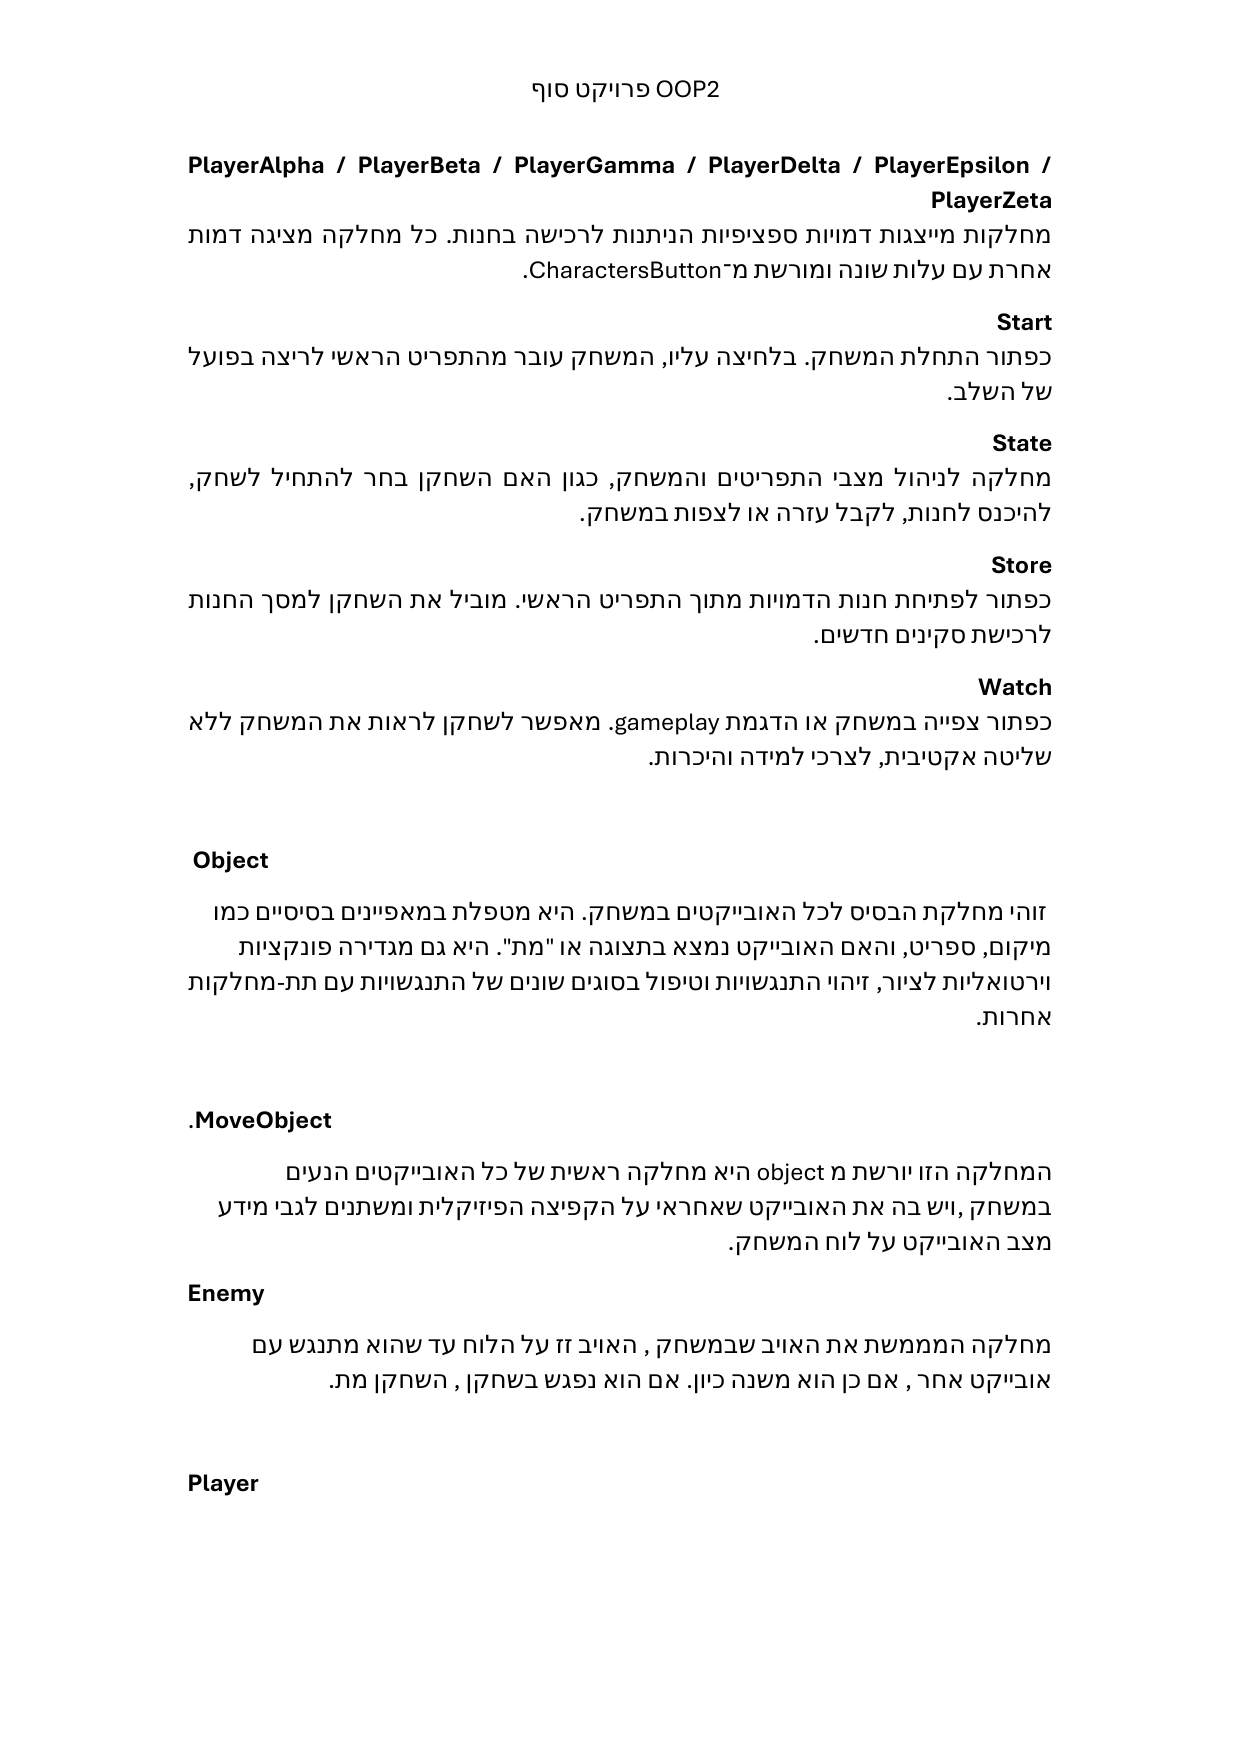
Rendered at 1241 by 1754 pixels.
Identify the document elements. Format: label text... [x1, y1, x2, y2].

text State מחלקה לניהול מצבי התפריטים והמשחק, כגון האם השחקן בחר להתחיל לשחק, להיכנס לחנות, לקבל עזרה או לצפות במשחק. [187, 428, 1053, 529]
text Enemy [187, 1278, 1053, 1309]
text זוהי מחלקת הבסיס לכל האובייקטים במשחק. היא מטפלת במאפיינים בסיסיים כמו מיקום, ספריט, והאם האובייקט נמצא בתצוגה או "מת". היא גם מגדירה פונקציות וירטואליות לציור, זיהוי התנגשויות וטיפול בסוגים שונים של התנגשויות עם תת-מחלקות אחרות. [187, 897, 1053, 1032]
text Watch כפתור צפייה במשחק או הדגמת gameplay. מאפשר לשחקן לראות את המשחק ללא שליטה אקטיבית, לצרכי למידה והיכרות. [187, 672, 1053, 772]
text Object [187, 845, 1053, 876]
text MoveObject. [187, 1105, 1053, 1136]
text המחלקה הזו יורשת מ object היא מחלקה ראשית של כל האובייקטים הנעים במשחק ,ויש בה את האובייקט שאחראי על הקפיצה הפיזיקלית ומשתנים לגבי מידע מצב האובייקט על לוח המשחק. [187, 1157, 1053, 1257]
text מחלקה המממשת את האויב שבמשחק , האויב זז על הלוח עד שהוא מתנגש עם אובייקט אחר , אם כן הוא משנה כיון. אם הוא נפגש בשחקן , השחקן מת. [187, 1330, 1053, 1396]
text Player [187, 1468, 1053, 1499]
text PlayerAlpha / PlayerBeta / PlayerGamma / PlayerDelta / PlayerEpsilon / PlayerZeta מחלקות מייצגות דמויות ספציפיות הניתנות לרכישה בחנות. כל מחלקה מציגה דמות אחרת עם עלות שונה ומורשת מ־CharactersButton. [187, 150, 1053, 286]
text Store כפתור לפתיחת חנות הדמויות מתוך התפריט הראשי. מוביל את השחקן למסך החנות לרכישת סקינים חדשים. [187, 550, 1053, 651]
text Start כפתור התחלת המשחק. בלחיצה עליו, המשחק עובר מהתפריט הראשי לריצה בפועל של השלב. [187, 307, 1053, 407]
